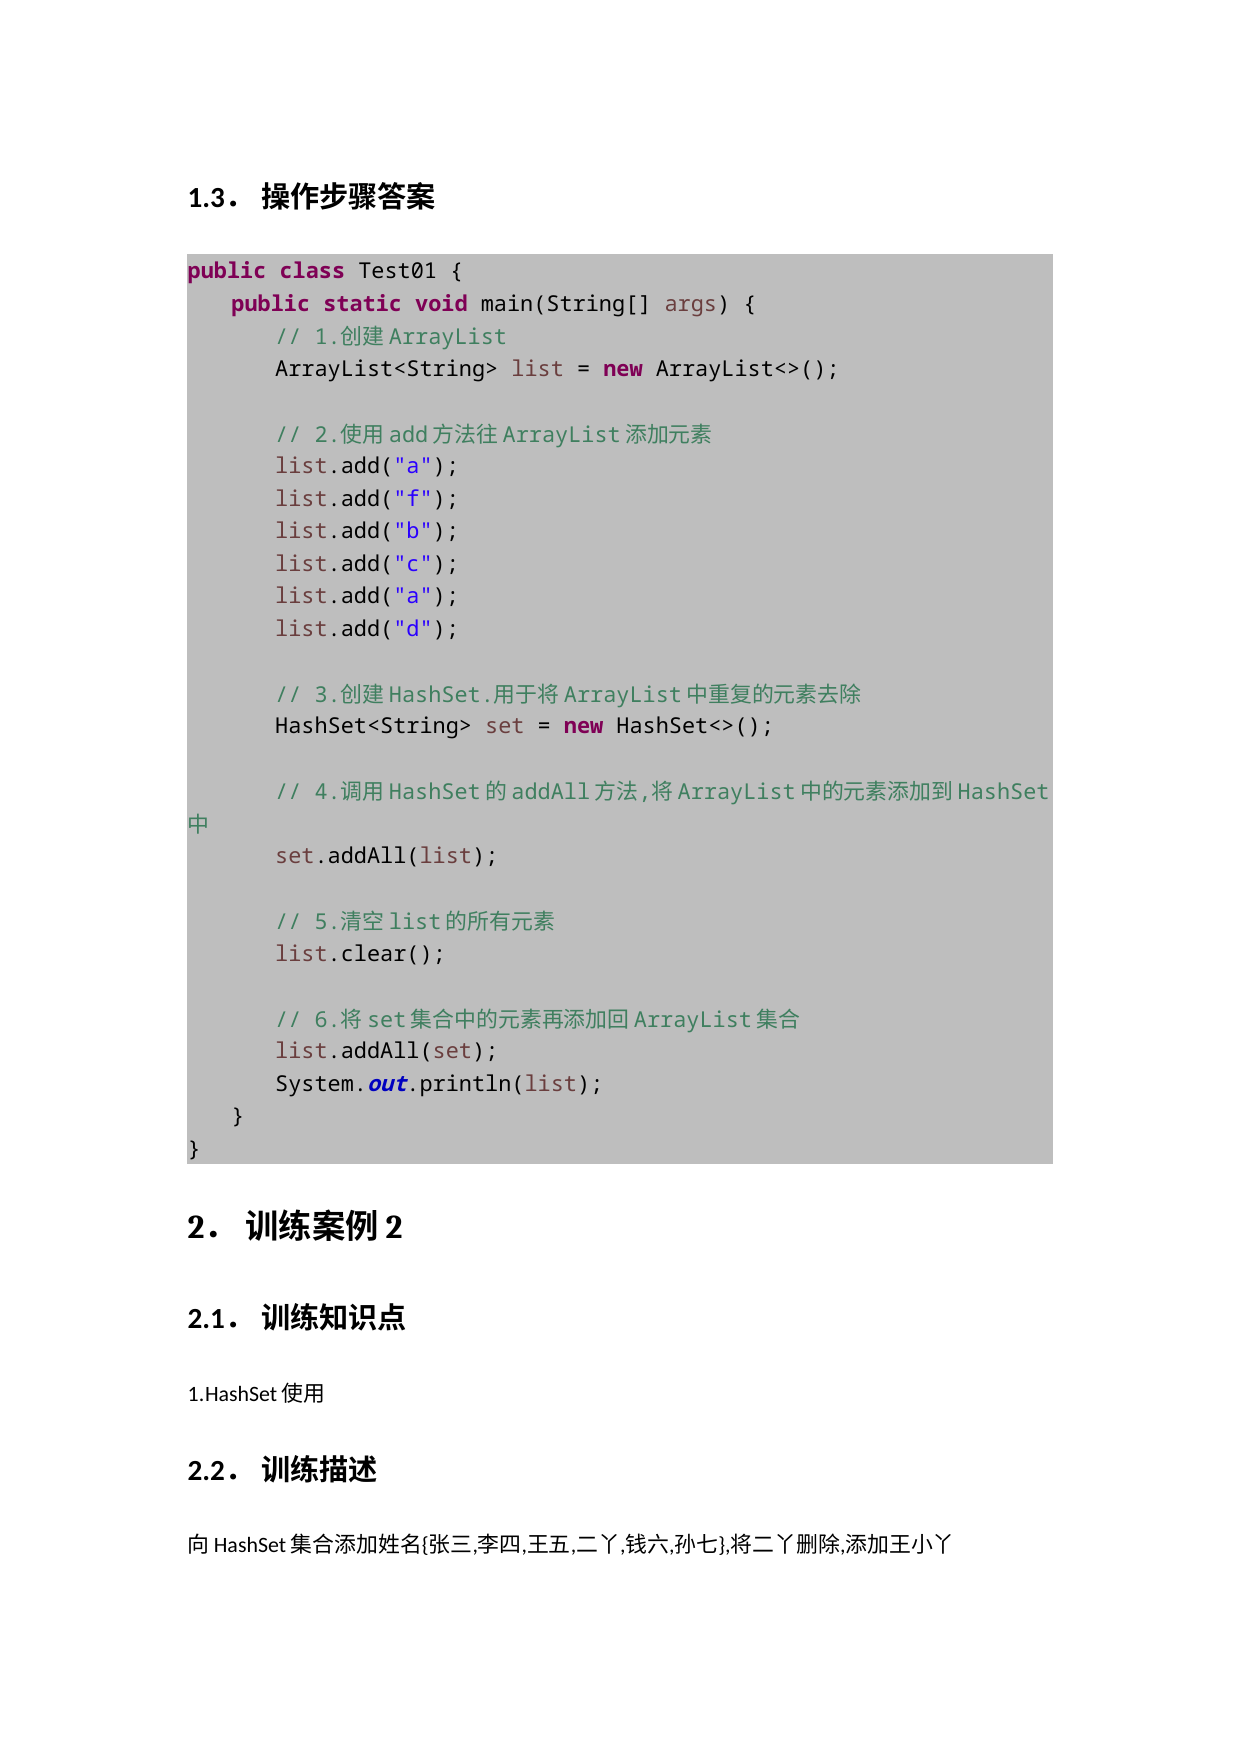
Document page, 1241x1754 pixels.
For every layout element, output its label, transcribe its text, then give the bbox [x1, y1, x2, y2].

text public static void main(String[] args) { [187, 287, 1053, 319]
text list.add("a"); [187, 449, 1053, 482]
text // 3.创建HashSet.用于将ArrayList中重复的元素去除 [187, 677, 1053, 709]
text list.add("d"); [187, 612, 1053, 644]
text // 4.调用HashSet的addAll方法,将ArrayList中的元素添加到HashSet中 [187, 774, 1053, 839]
text list.addAll(set); [187, 1034, 1053, 1067]
subtitle 训练案例2 [187, 1191, 1053, 1256]
text public class Test01 { [187, 254, 1053, 287]
text list.add("b"); [187, 514, 1053, 547]
subtitle 训练知识点 [187, 1283, 1053, 1348]
text } [187, 1099, 1053, 1132]
subtitle 操作步骤答案 [187, 162, 1053, 227]
text // 2.使用add方法往ArrayList添加元素 [187, 417, 1053, 449]
text // 6.将set集合中的元素再添加回ArrayList集合 [187, 1002, 1053, 1034]
text list.clear(); [187, 937, 1053, 969]
text 向HashSet集合添加姓名{张三,李四,王五,二丫,钱六,孙七},将二丫删除,添加王小丫 [187, 1527, 1053, 1559]
list HashSet使用 [187, 1375, 1053, 1408]
text System.out.println(list); [187, 1067, 1053, 1099]
text // 5.清空list的所有元素 [187, 904, 1053, 937]
subtitle 训练描述 [187, 1435, 1053, 1500]
text set.addAll(list); [187, 839, 1053, 872]
text list.add("f"); [187, 482, 1053, 514]
text list.add("c"); [187, 547, 1053, 579]
text // 1.创建ArrayList [187, 319, 1053, 352]
text HashSet<String> set = new HashSet<>(); [187, 709, 1053, 742]
text ArrayList<String> list = new ArrayList<>(); [187, 352, 1053, 384]
text } [187, 1132, 1053, 1164]
text list.add("a"); [187, 579, 1053, 612]
